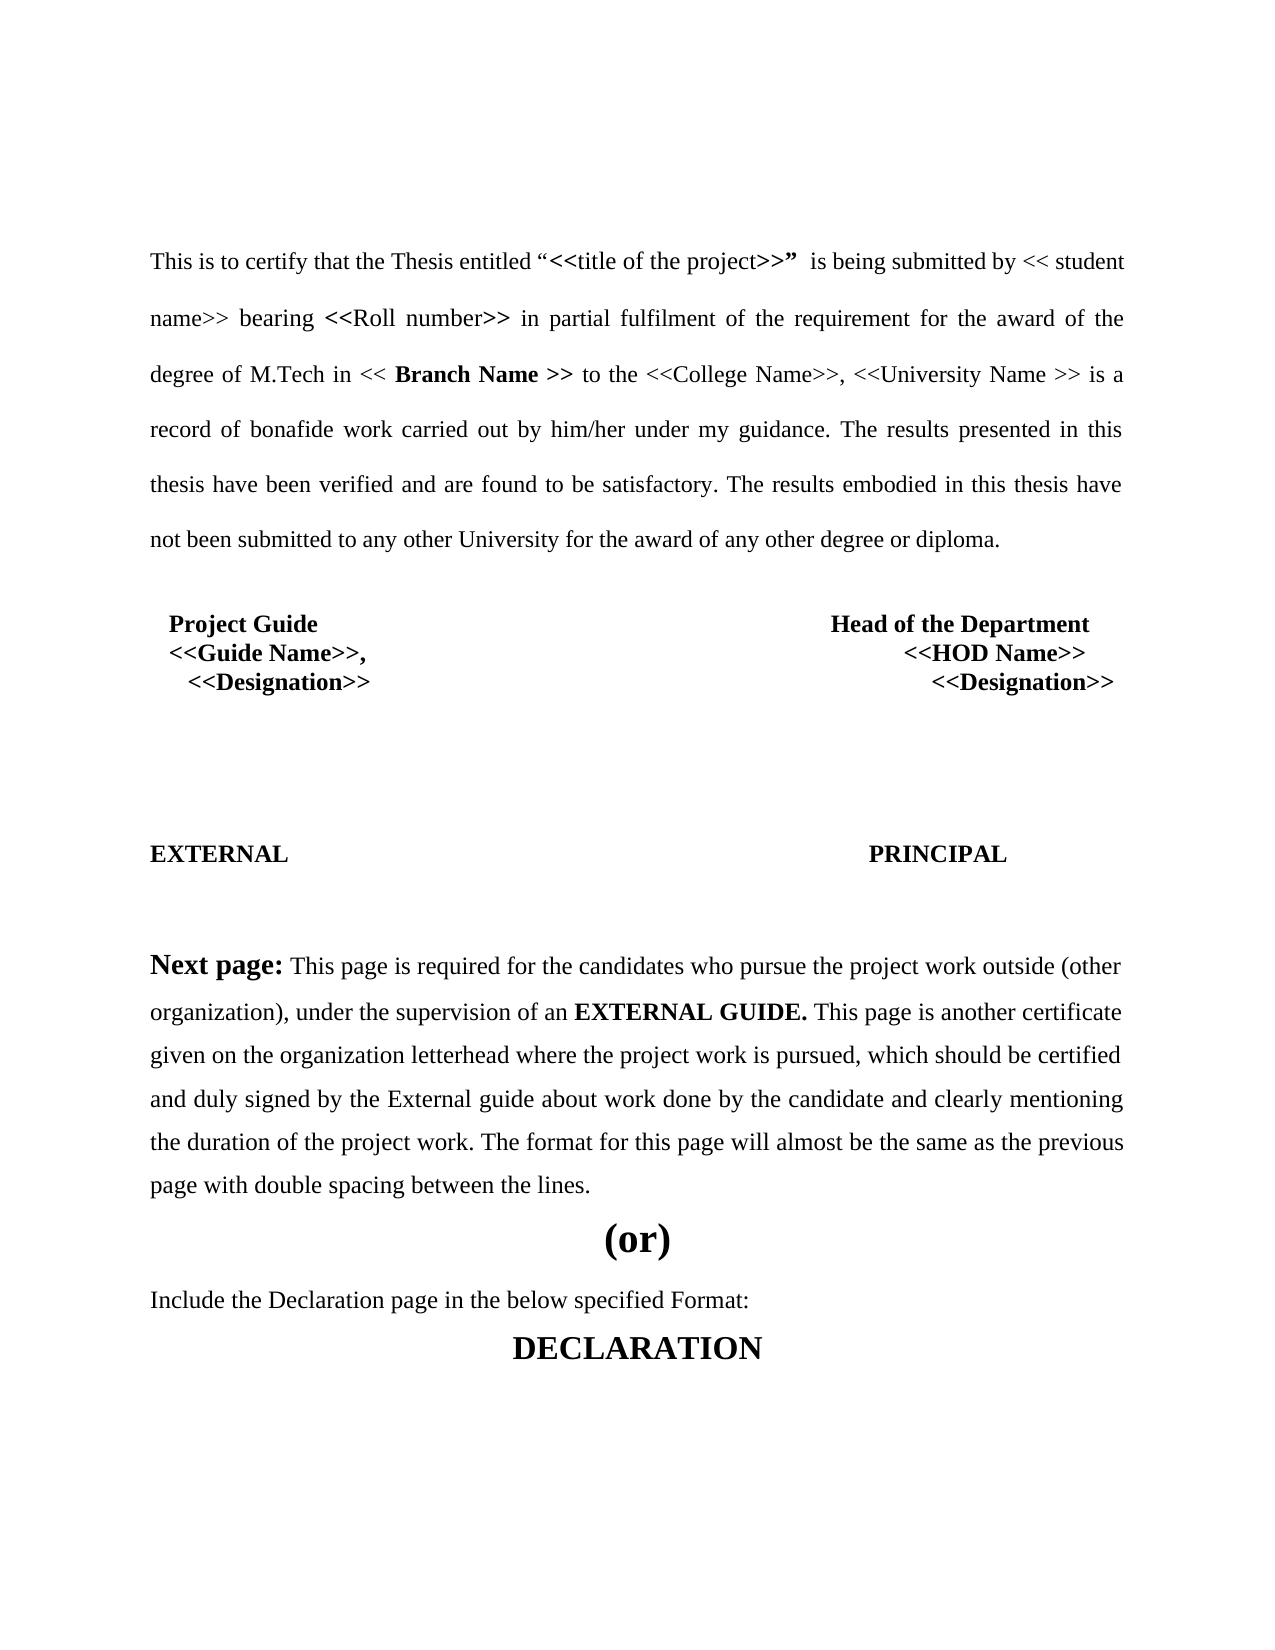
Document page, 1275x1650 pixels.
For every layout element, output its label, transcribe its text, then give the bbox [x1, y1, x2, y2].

text DECLARATION [150, 1328, 1125, 1366]
text (or) [150, 1213, 1125, 1261]
text <<Designation>> <<Designation>> [150, 667, 1125, 696]
text Project Guide Head of the Department [150, 609, 1125, 638]
text EXTERNAL PRINCIPAL [150, 839, 1125, 868]
text and duly signed by the External guide about work done by the candidate and clearly mentioning the duration of the project work. The format for this page will almost be the same as the previous page with double spacing between the lines. [150, 1084, 1125, 1199]
text This is to certify that the Thesis entitled “<<title of the project>>” is being submitted by << student name>> bearing <<Roll number>> in partial fulfilment of the requirement for the award of the degree of M.Tech in << Branch Name >> to the <<College Name>>, <<University Name >> is a record of bonafide work carried out by him/her under my guidance. The results presented in this thesis have been verified and are found to be satisfactory. The results embodied in this thesis have not been submitted to any other University for the award of any other degree or diploma. [150, 246, 1125, 553]
text Include the Declaration page in the below specified Format: [150, 1285, 1125, 1314]
text Next page: This page is required for the candidates who pursue the project work outside (other [150, 947, 1125, 981]
text <<Guide Name>>, <<HOD Name>> [150, 638, 1125, 667]
text organization), under the supervision of an EXTERNAL GUIDE. This page is another certificate [150, 997, 1125, 1026]
text given on the organization letterhead where the project work is pursued, which should be certified [150, 1041, 1125, 1069]
